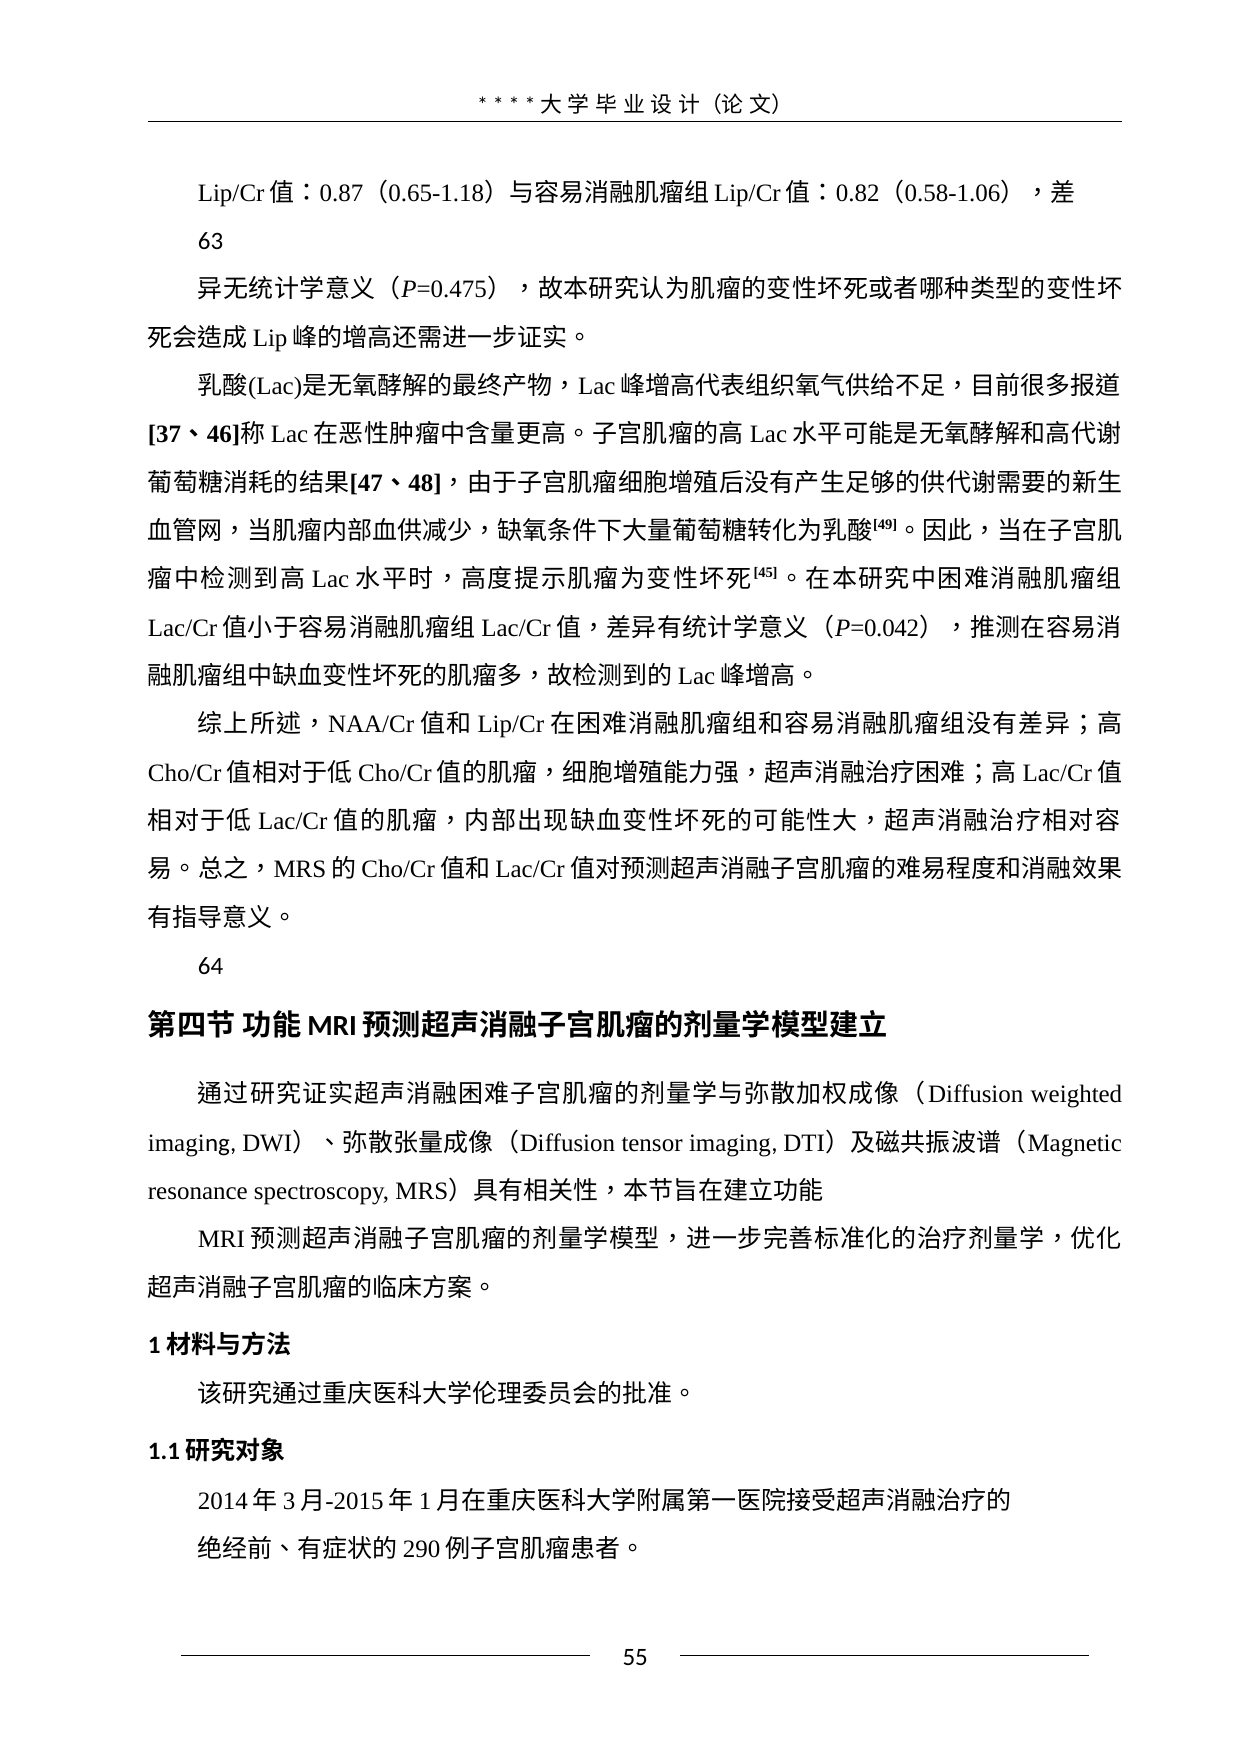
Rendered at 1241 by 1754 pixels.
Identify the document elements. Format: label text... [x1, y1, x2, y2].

subtitle 1.1 研究对象 [148, 1433, 1122, 1467]
text 通过研究证实超声消融困难子宫肌瘤的剂量学与弥散加权成像（Diffusion weighted imaging, DWI）、弥散张量成像（Diffusion tensor imaging, DTI）及磁共振波谱（Magnetic resonance spectroscopy, MRS）具有相关性，本节旨在建立功能 [148, 1061, 1122, 1206]
subtitle 第四节 功能MRI预测超声消融子宫肌瘤的剂量学模型建立 [148, 1004, 1122, 1044]
subtitle 1 材料与方法 [148, 1326, 1122, 1360]
text 乳酸(Lac)是无氧酵解的最终产物，Lac峰增高代表组织氧气供给不足，目前很多报道[37、46]称Lac在恶性肿瘤中含量更高。子宫肌瘤的高Lac水平可能是无氧酵解和高代谢葡萄糖消耗的结果[47、48]，由于子宫肌瘤细胞增殖后没有产生足够的供代谢需要的新生血管网，当肌瘤内部血供减少，缺氧条件下大量葡萄糖转化为乳酸[49]。因此，当在子宫肌瘤中检测到高Lac水平时，高度提示肌瘤为变性坏死[45]。在本研究中困难消融肌瘤组Lac/Cr值小于容易消融肌瘤组Lac/Cr值，差异有统计学意义（P=0.042），推测在容易消融肌瘤组中缺血变性坏死的肌瘤多，故检测到的Lac峰增高。 [148, 352, 1122, 691]
text 综上所述，NAA/Cr值和Lip/Cr在困难消融肌瘤组和容易消融肌瘤组没有差异；高Cho/Cr值相对于低Cho/Cr值的肌瘤，细胞增殖能力强，超声消融治疗困难；高Lac/Cr值相对于低Lac/Cr值的肌瘤，内部出现缺血变性坏死的可能性大，超声消融治疗相对容易。总之，MRS的Cho/Cr值和Lac/Cr值对预测超声消融子宫肌瘤的难易程度和消融效果有指导意义。 [148, 691, 1122, 932]
text 2014年3月-2015年1月在重庆医科大学附属第一医院接受超声消融治疗的 [148, 1467, 1122, 1515]
text 该研究通过重庆医科大学伦理委员会的批准。 [148, 1360, 1122, 1409]
text 63 [148, 207, 1122, 256]
text 异无统计学意义（P=0.475），故本研究认为肌瘤的变性坏死或者哪种类型的变性坏死会造成Lip峰的增高还需进一步证实。 [148, 256, 1122, 352]
text 64 [148, 932, 1122, 981]
text 绝经前、有症状的290例子宫肌瘤患者。 [148, 1515, 1122, 1564]
text Lip/Cr值：0.87（0.65-1.18）与容易消融肌瘤组Lip/Cr值：0.82（0.58-1.06），差 [148, 159, 1122, 207]
text MRI预测超声消融子宫肌瘤的剂量学模型，进一步完善标准化的治疗剂量学，优化超声消融子宫肌瘤的临床方案。 [148, 1206, 1122, 1302]
